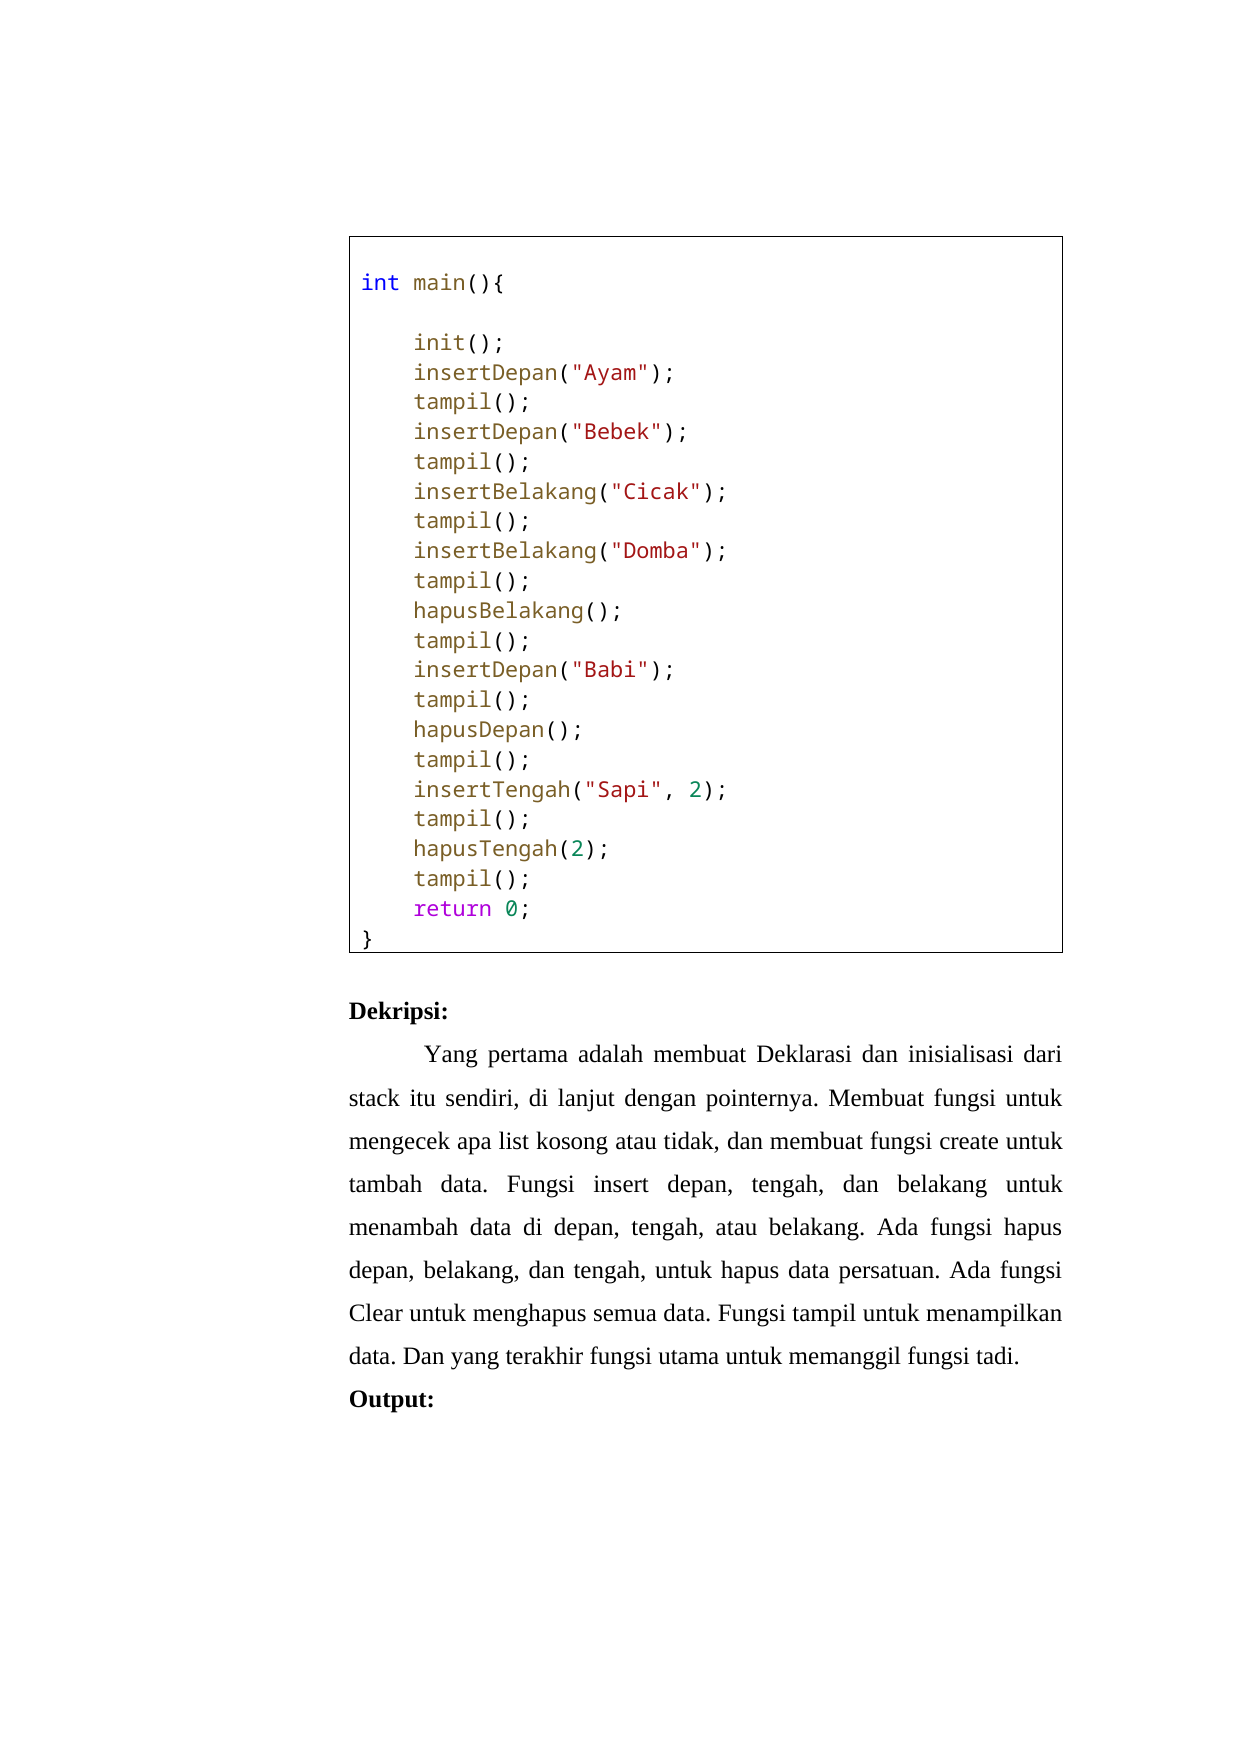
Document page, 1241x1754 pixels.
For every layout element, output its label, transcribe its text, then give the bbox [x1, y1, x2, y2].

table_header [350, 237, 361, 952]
list Dekripsi: [349, 996, 1063, 1025]
text Yang pertama adalah membuat Deklarasi dan inisialisasi dari stack itu sendiri, di lanjut dengan pointernya. Membuat fungsi untuk mengecek apa list kosong atau tidak, dan membuat fungsi create untuk tambah data. Fungsi insert depan, tengah, dan belakang untuk menambah data di depan, tengah, atau belakang. Ada fungsi hapus depan, belakang, dan tengah, untuk hapus data persatuan. Ada fungsi Clear untuk menghapus semua data. Fungsi tampil untuk menampilkan data. Dan yang terakhir fungsi utama untuk memanggil fungsi tadi. [348, 1039, 1063, 1370]
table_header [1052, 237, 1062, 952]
list Output: [349, 1384, 1063, 1413]
